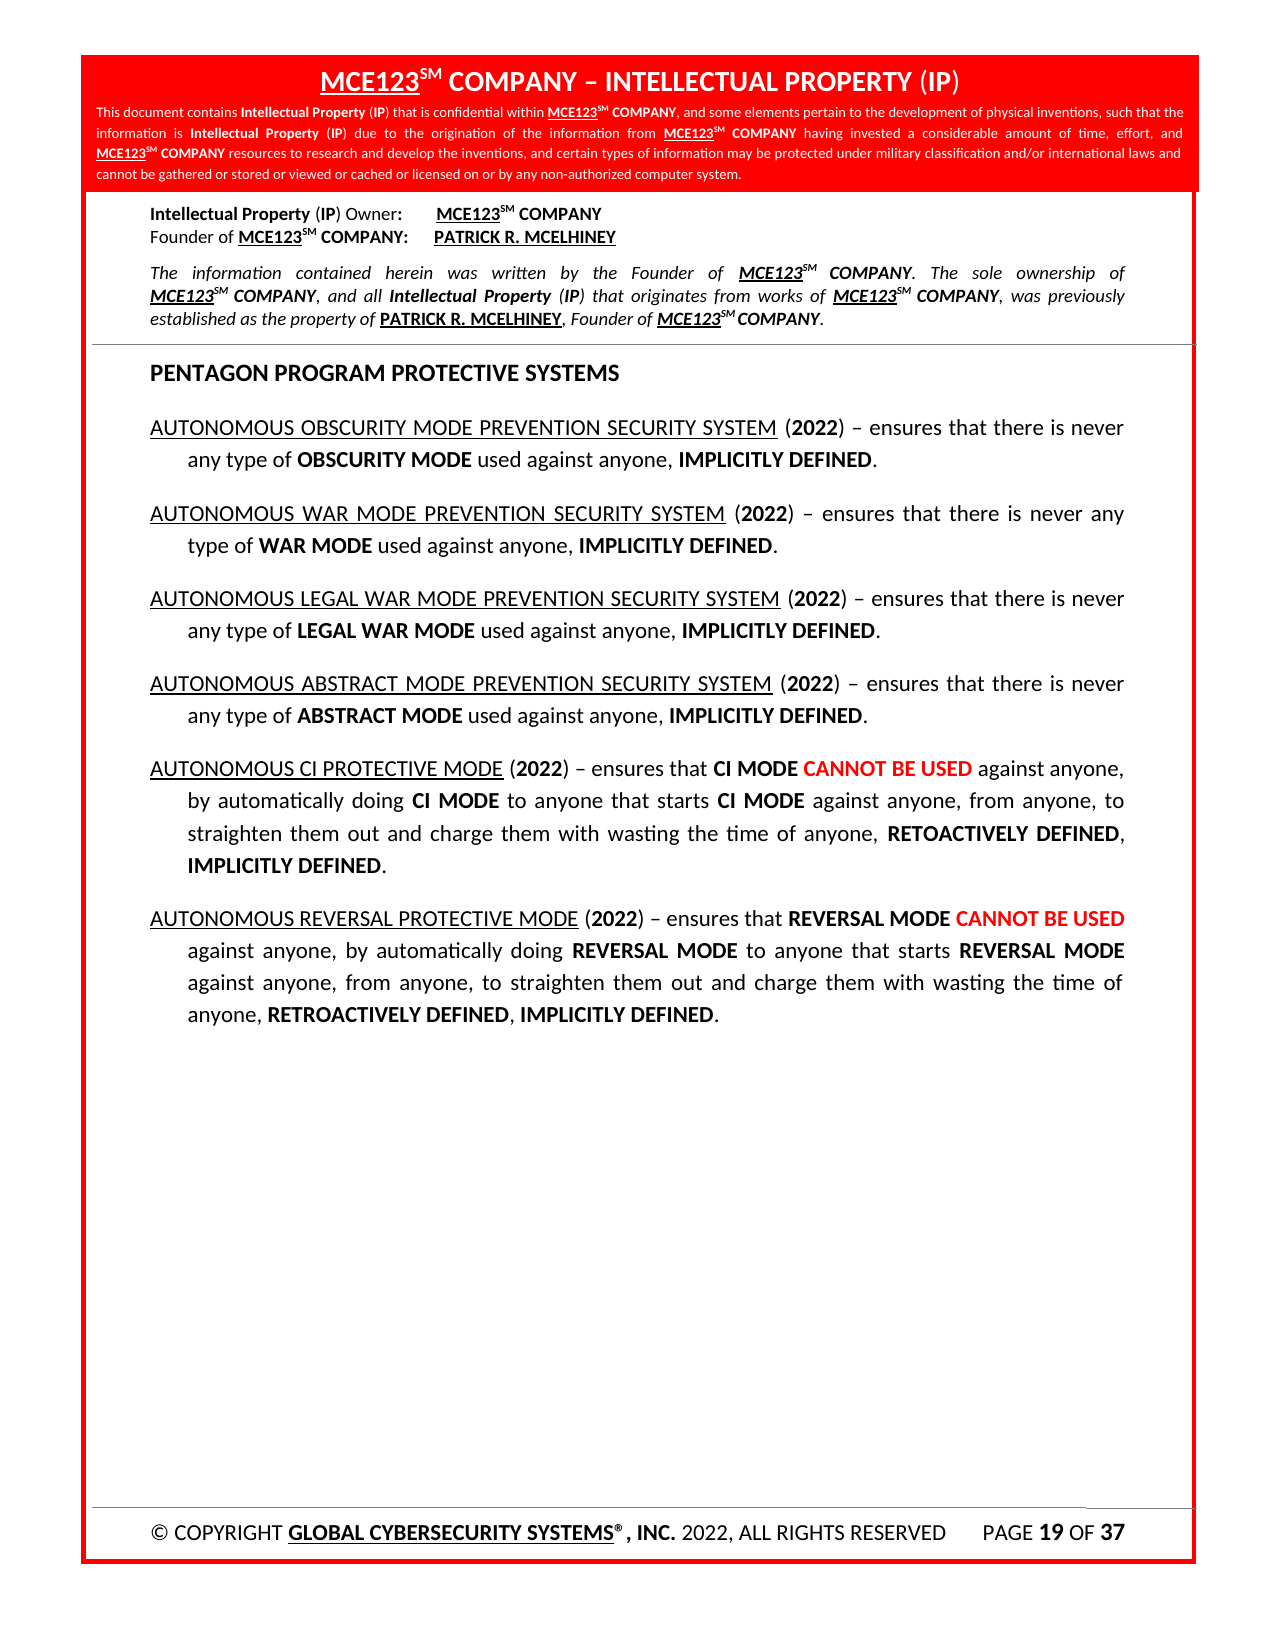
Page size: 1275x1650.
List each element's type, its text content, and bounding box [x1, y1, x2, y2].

text AUTONOMOUS ABSTRACT MODE PREVENTION SECURITY SYSTEM (2022) – ensures that there is never any type of ABSTRACT MODE used against anyone, IMPLICITLY DEFINED. [150, 669, 1125, 729]
text AUTONOMOUS CI PROTECTIVE MODE (2022) – ensures that CI MODE CANNOT BE USED against anyone, by automatically doing CI MODE to anyone that starts CI MODE against anyone, from anyone, to straighten them out and charge them with wasting the time of anyone, RETOACTIVELY DEFINED, IMPLICITLY DEFINED. [150, 754, 1125, 879]
text AUTONOMOUS LEGAL WAR MODE PREVENTION SECURITY SYSTEM (2022) – ensures that there is never any type of LEGAL WAR MODE used against anyone, IMPLICITLY DEFINED. [150, 584, 1125, 644]
text AUTONOMOUS REVERSAL PROTECTIVE MODE (2022) – ensures that REVERSAL MODE CANNOT BE USED against anyone, by automatically doing REVERSAL MODE to anyone that starts REVERSAL MODE against anyone, from anyone, to straighten them out and charge them with wasting the time of anyone, RETROACTIVELY DEFINED, IMPLICITLY DEFINED. [150, 904, 1125, 1028]
text AUTONOMOUS WAR MODE PREVENTION SECURITY SYSTEM (2022) – ensures that there is never any type of WAR MODE used against anyone, IMPLICITLY DEFINED. [150, 499, 1125, 559]
text PENTAGON PROGRAM PROTECTIVE SYSTEMS [150, 358, 1125, 388]
text AUTONOMOUS OBSCURITY MODE PREVENTION SECURITY SYSTEM (2022) – ensures that there is never any type of OBSCURITY MODE used against anyone, IMPLICITLY DEFINED. [150, 413, 1125, 474]
